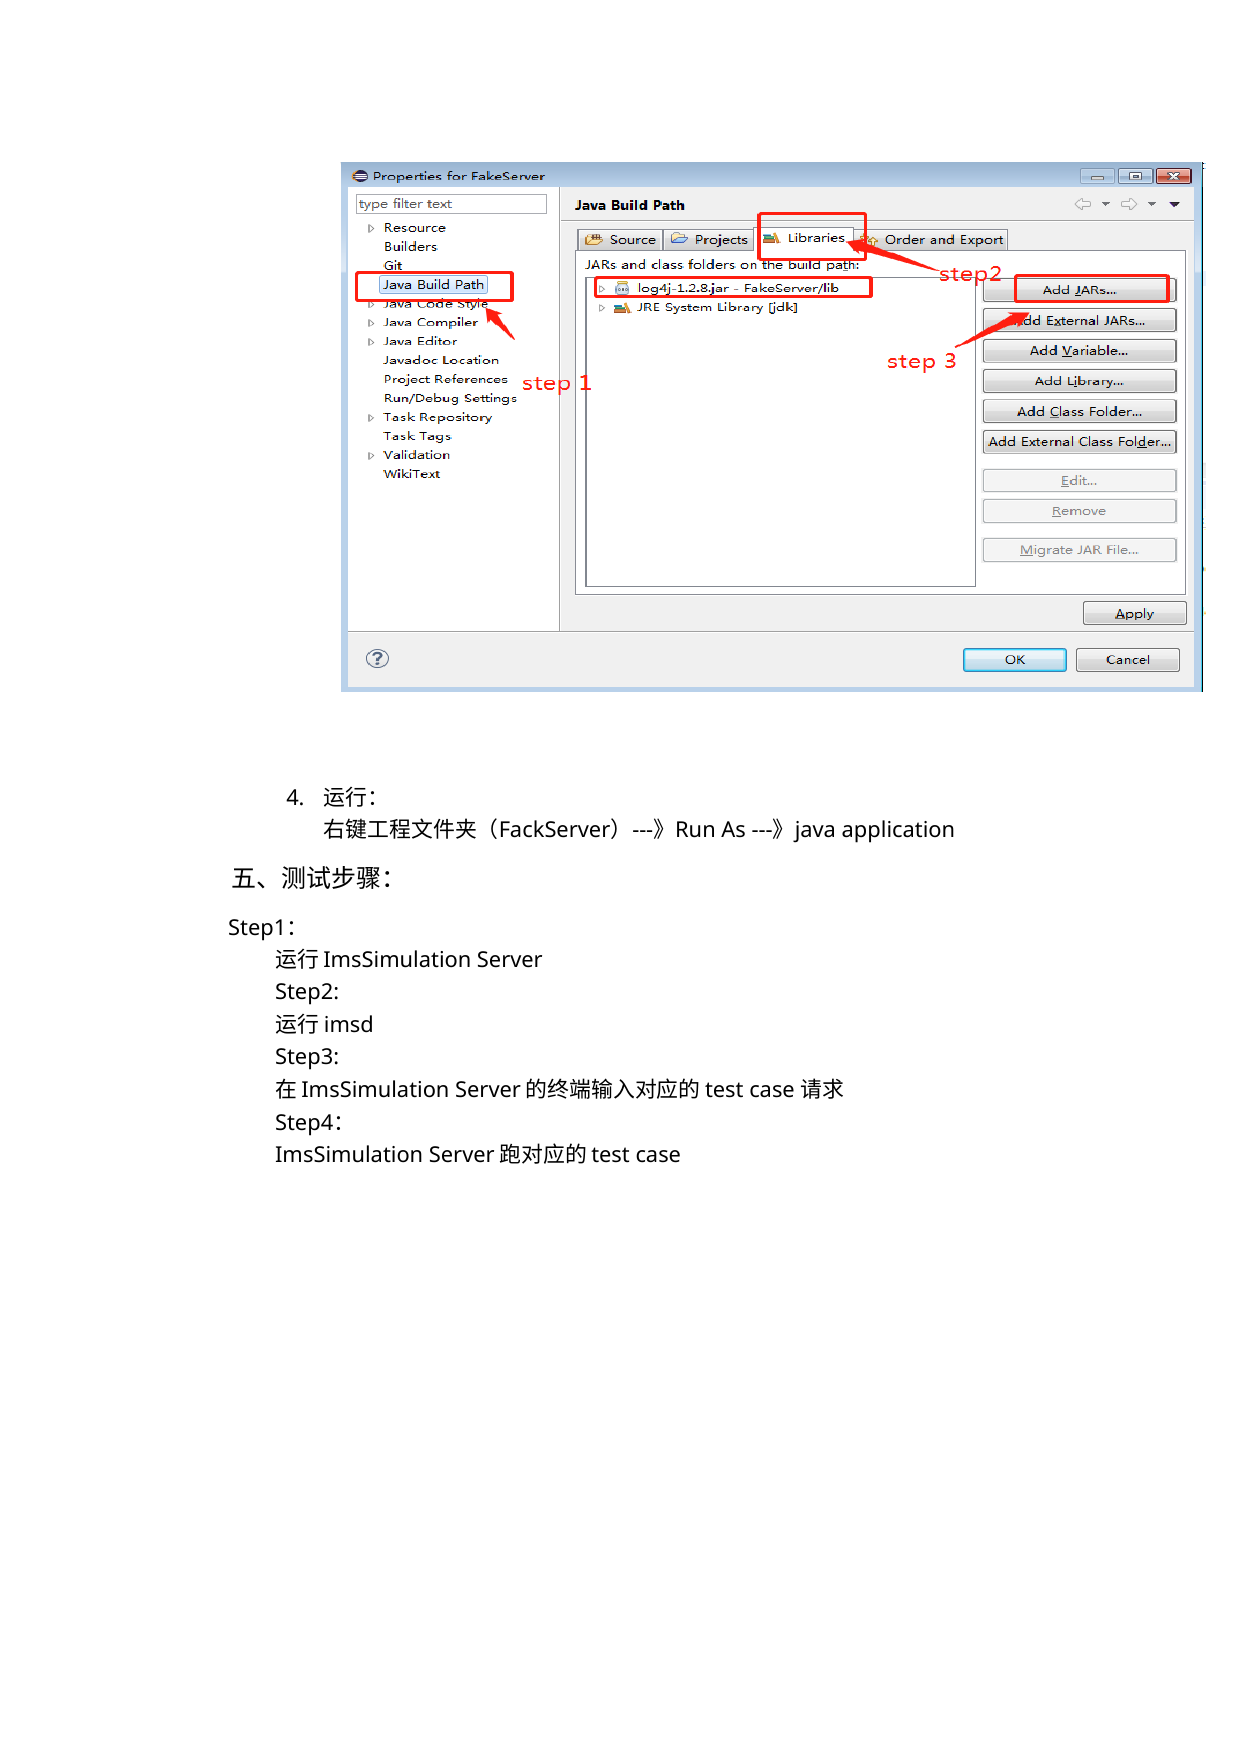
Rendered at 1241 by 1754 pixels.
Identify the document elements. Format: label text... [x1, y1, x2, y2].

text 运行 imsd [187, 1007, 1053, 1039]
text Step1： [187, 909, 1053, 942]
picture [340, 162, 1206, 692]
text ImsSimulation Server跑对应的test case [187, 1137, 1053, 1169]
text 在ImsSimulation Server的终端输入对应的test case 请求 [187, 1072, 1053, 1104]
text Step2: [187, 974, 1053, 1007]
text 运行ImsSimulation Server [187, 942, 1053, 974]
text Step4： [187, 1104, 1053, 1137]
text 五、测试步骤： [187, 844, 1053, 909]
list 右键工程文件夹（FackServer）---》Run As ---》java application [323, 812, 1053, 844]
list 运行： [286, 779, 1053, 812]
text Step3: [187, 1039, 1053, 1072]
